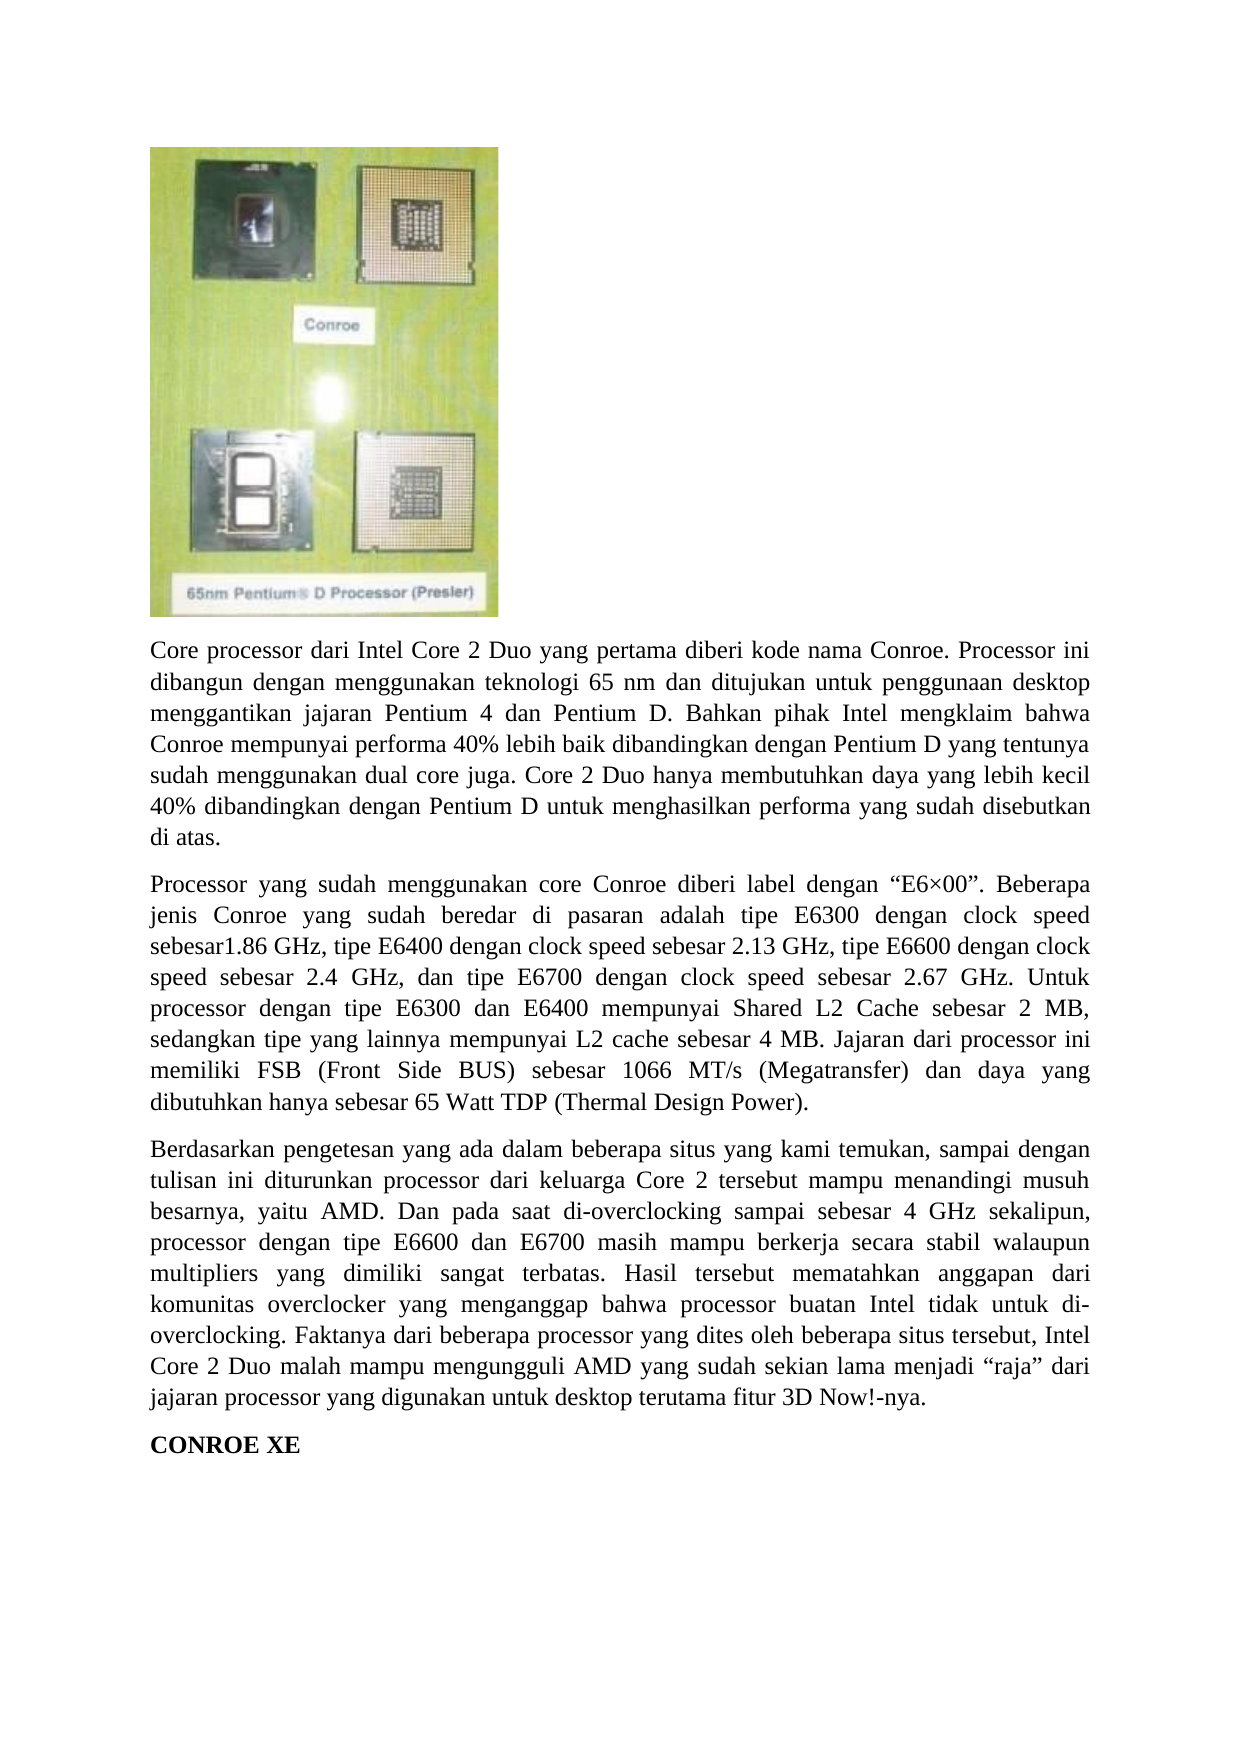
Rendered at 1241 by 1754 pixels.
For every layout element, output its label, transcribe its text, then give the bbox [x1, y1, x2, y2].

text Core processor dari Intel Core 2 Duo yang pertama diberi kode nama Conroe. Processor ini dibangun dengan menggunakan teknologi 65 nm dan ditujukan untuk penggunaan desktop menggantikan jajaran Pentium 4 dan Pentium D. Bahkan pihak Intel mengklaim bahwa Conroe mempunyai performa 40% lebih baik dibandingkan dengan Pentium D yang tentunya sudah menggunakan dual core juga. Core 2 Duo hanya membutuhkan daya yang lebih kecil 40% dibandingkan dengan Pentium D untuk menghasilkan performa yang sudah disebutkan di atas. [150, 636, 1091, 851]
text Berdasarkan pengetesan yang ada dalam beberapa situs yang kami temukan, sampai dengan tulisan ini diturunkan processor dari keluarga Core 2 tersebut mampu menandingi musuh besarnya, yaitu AMD. Dan pada saat di-overclocking sampai sebesar 4 GHz sekalipun, processor dengan tipe E6600 dan E6700 masih mampu berkerja secara stabil walaupun multipliers yang dimiliki sangat terbatas. Hasil tersebut mematahkan anggapan dari komunitas overclocker yang menganggap bahwa processor buatan Intel tidak untuk di-overclocking. Faktanya dari beberapa processor yang dites oleh beberapa situs tersebut, Intel Core 2 Duo malah mampu mengungguli AMD yang sudah sekian lama menjadi “raja” dari jajaran processor yang digunakan untuk desktop terutama fitur 3D Now!-nya. [150, 1134, 1091, 1411]
picture [150, 147, 499, 617]
text Processor yang sudah menggunakan core Conroe diberi label dengan “E6×00”. Beberapa jenis Conroe yang sudah beredar di pasaran adalah tipe E6300 dengan clock speed sebesar1.86 GHz, tipe E6400 dengan clock speed sebesar 2.13 GHz, tipe E6600 dengan clock speed sebesar 2.4 GHz, dan tipe E6700 dengan clock speed sebesar 2.67 GHz. Untuk processor dengan tipe E6300 dan E6400 mempunyai Shared L2 Cache sebesar 2 MB, sedangkan tipe yang lainnya mempunyai L2 cache sebesar 4 MB. Jajaran dari processor ini memiliki FSB (Front Side BUS) sebesar 1066 MT/s (Megatransfer) dan daya yang dibutuhkan hanya sebesar 65 Watt TDP (Thermal Design Power). [150, 869, 1091, 1115]
subtitle CONROE XE [150, 1430, 1103, 1459]
